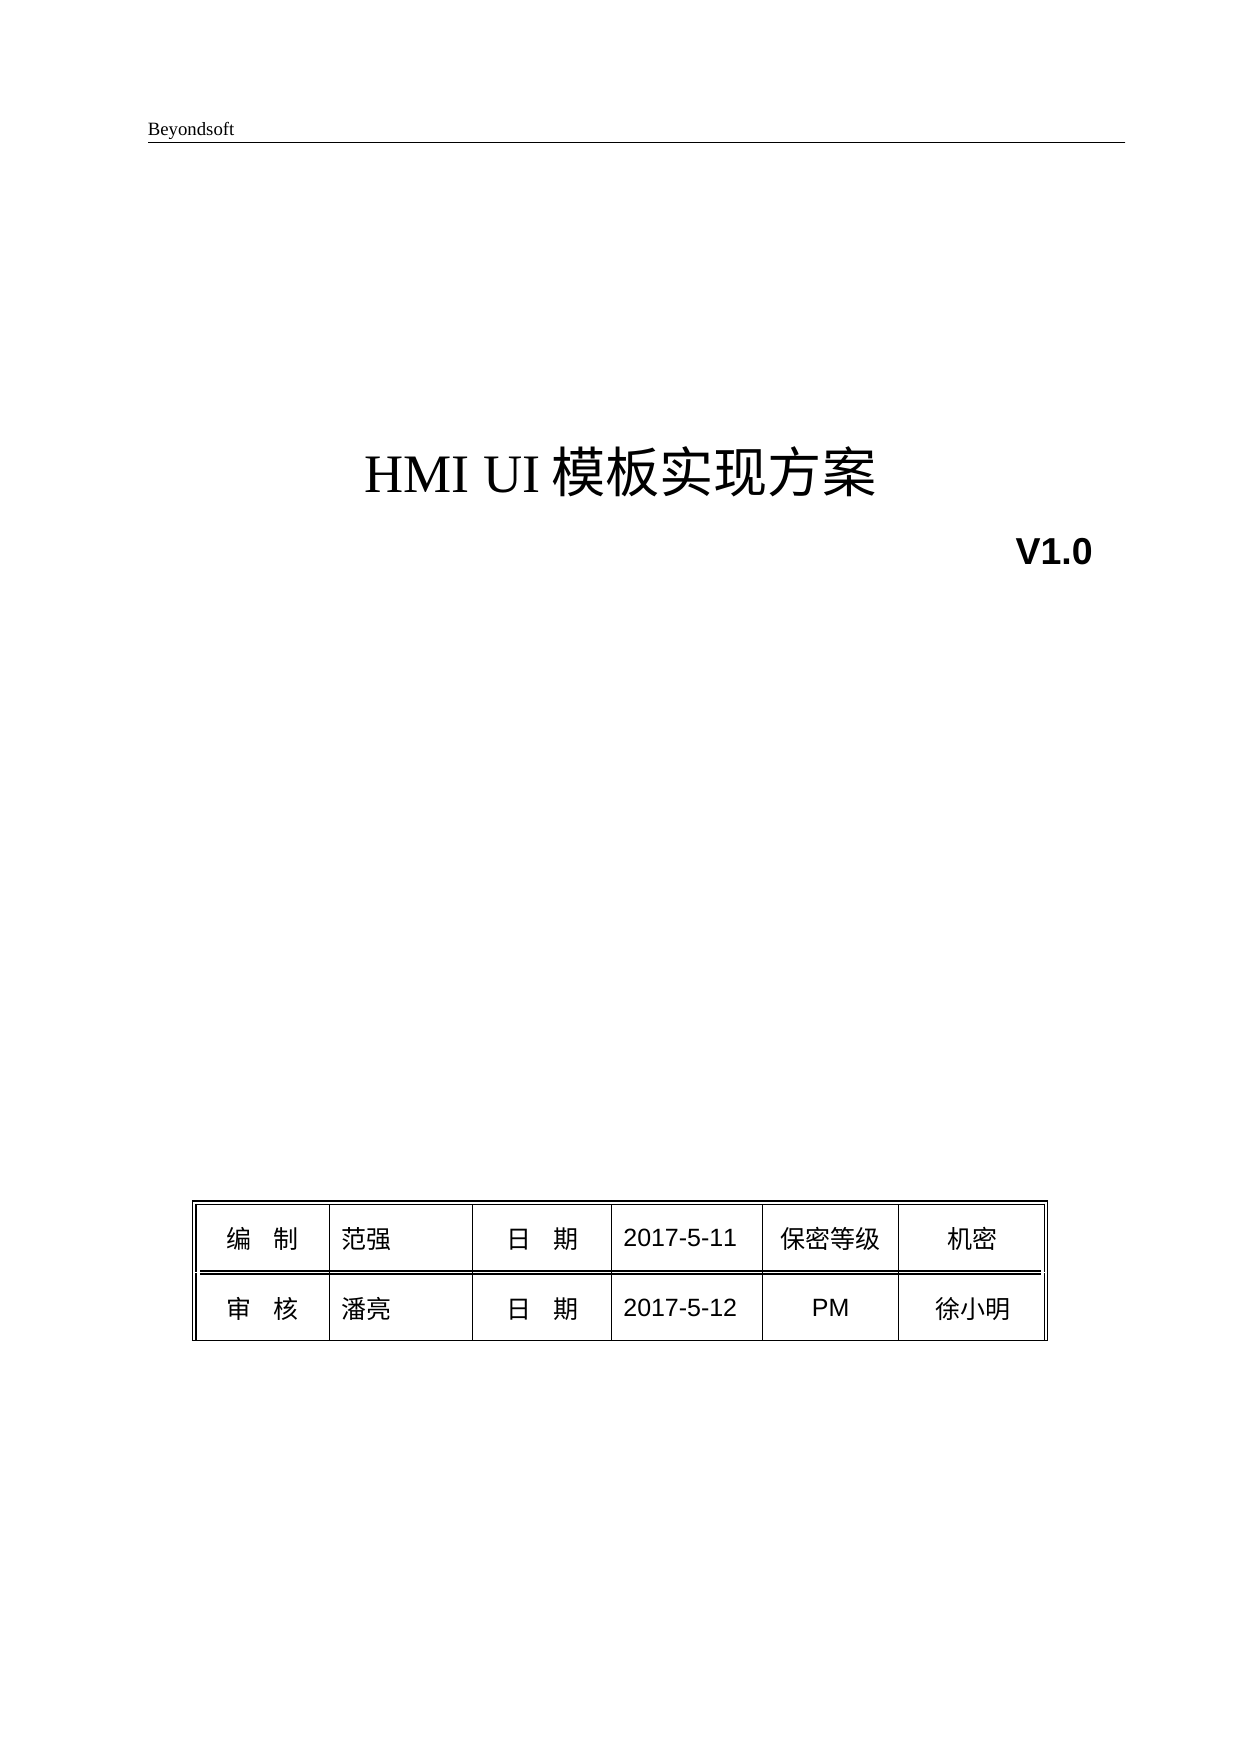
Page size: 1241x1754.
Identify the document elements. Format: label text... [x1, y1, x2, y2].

table_cell 2017-5-12 [612, 1275, 762, 1340]
text V1.0 [279, 518, 1092, 583]
table_cell 日 期 [473, 1275, 611, 1340]
table_cell 审 核 [194, 1270, 329, 1340]
text HMI UI模板实现方案 [148, 420, 1092, 518]
table_header 2017-5-11 [612, 1205, 762, 1270]
table_header 保密等级 [763, 1205, 898, 1270]
table_header 日 期 [473, 1205, 611, 1270]
table_cell PM [763, 1275, 898, 1340]
table_header 范强 [330, 1205, 472, 1270]
table_header 机密 [899, 1205, 1044, 1270]
table_cell 徐小明 [899, 1270, 1046, 1340]
table_header 编 制 [197, 1205, 329, 1270]
table_cell 潘亮 [330, 1275, 472, 1340]
